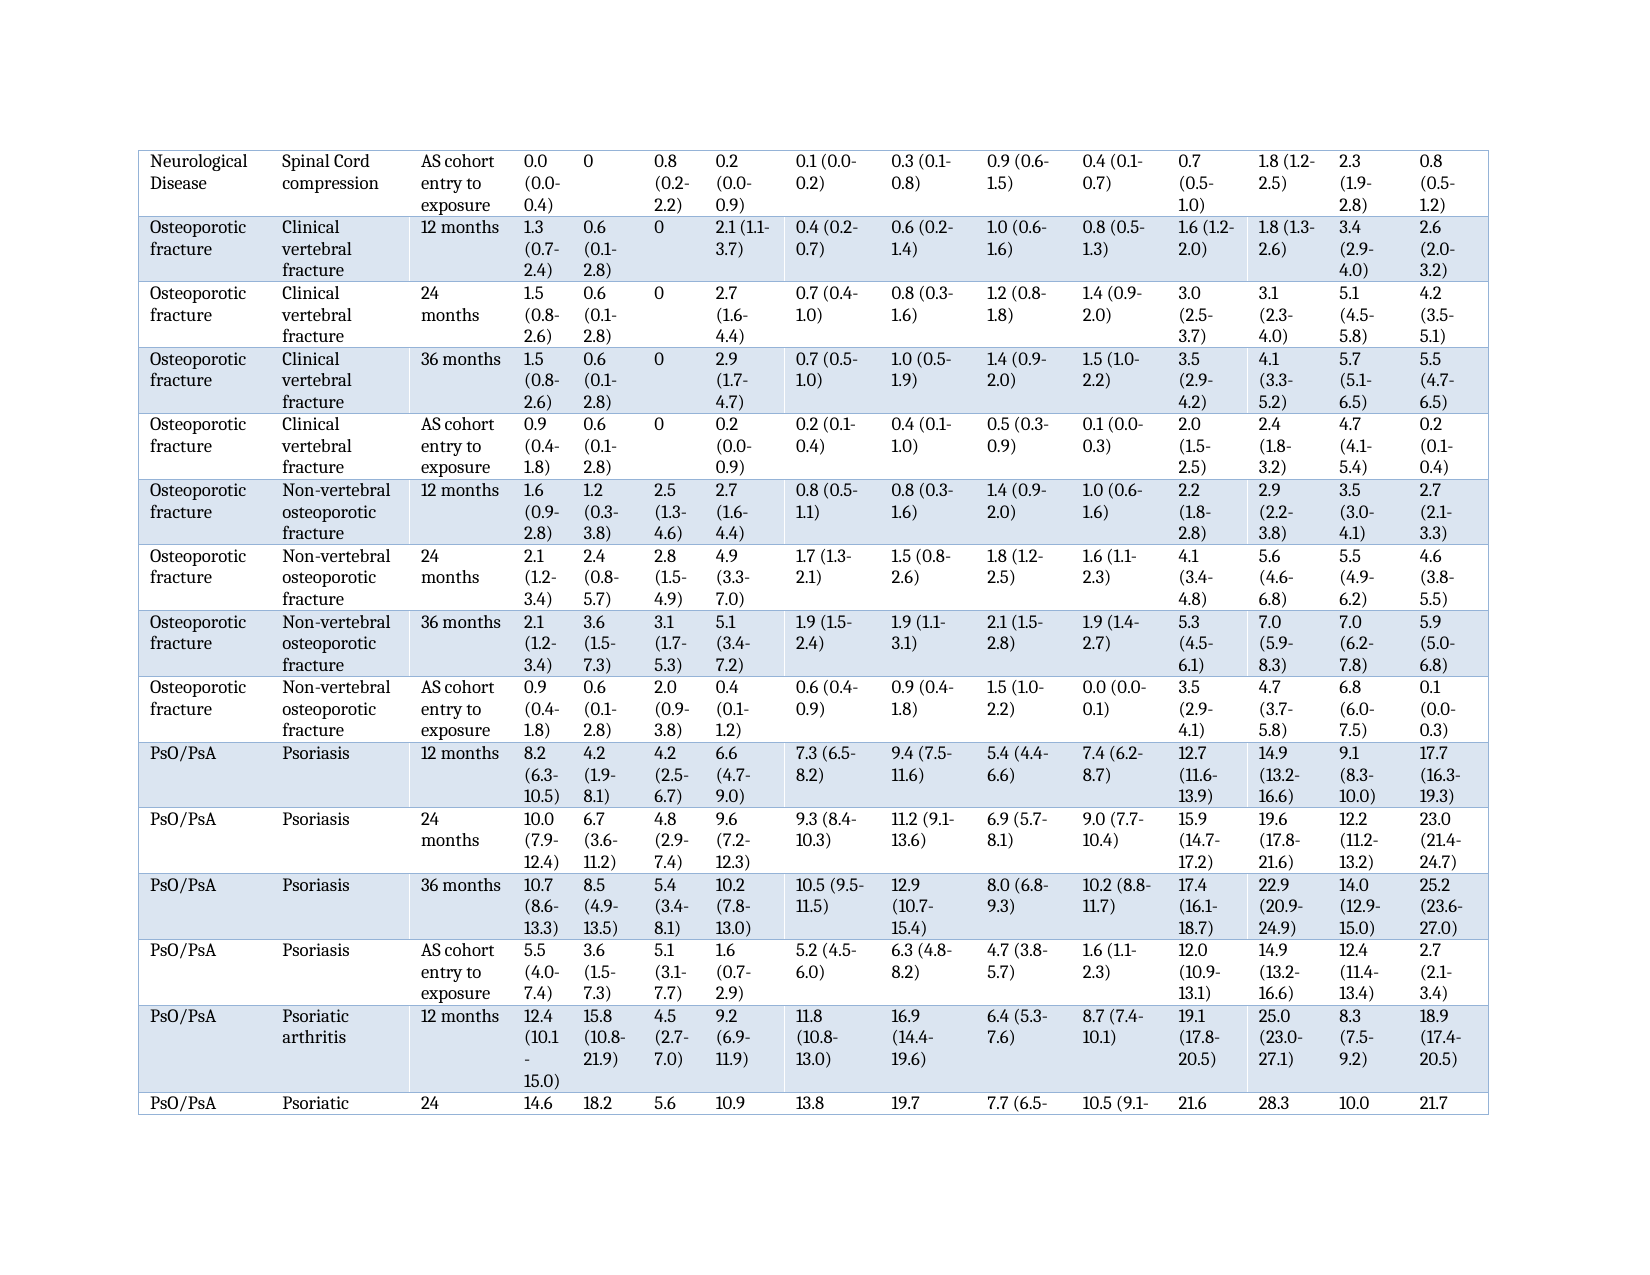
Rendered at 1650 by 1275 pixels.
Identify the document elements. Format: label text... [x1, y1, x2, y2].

table_cell 0.6 (0.1-2.8) [572, 282, 643, 347]
table_cell 7.3 (6.5-8.2) [785, 743, 880, 807]
table_cell 5.5 (4.0-7.4) [513, 940, 572, 1004]
table_cell 0 [643, 348, 704, 413]
table_cell 19.7 (17.0-22.6) [880, 1093, 976, 1114]
table_cell 7.7 (6.5-9.0) [976, 1093, 1071, 1114]
table_cell 0.0 (0.0-0.1) [1071, 677, 1167, 742]
table_cell 25.2 (23.6-27.0) [1408, 874, 1488, 939]
table_cell 4.2 (1.9-8.1) [572, 743, 643, 807]
table_cell 24 months [410, 1093, 513, 1114]
table_cell PsO/PsA [139, 940, 271, 1004]
table_cell 16.9 (14.4-19.6) [880, 1006, 976, 1092]
table_cell 1.9 (1.1-3.1) [880, 611, 976, 676]
table_cell 2.7 (1.6-4.4) [704, 480, 784, 544]
table_cell 9.6 (7.2-12.3) [704, 808, 784, 873]
table_cell 21.7 (20.1-23.3) [1408, 1093, 1488, 1114]
table_cell 0.8 (0.5-1.1) [785, 480, 880, 544]
table_cell 4.2 (2.5-6.7) [643, 743, 704, 807]
table_cell 0 [643, 282, 704, 347]
table_cell Non-vertebral osteoporotic fracture [271, 611, 409, 676]
table_cell PsO/PsA [139, 743, 271, 807]
table_cell Osteoporotic fracture [139, 348, 271, 413]
table_cell 4.1 (3.3-5.2) [1248, 348, 1328, 413]
table_cell 1.5 (1.0-2.2) [1071, 348, 1167, 413]
table_cell 3.1 (2.3-4.0) [1248, 282, 1328, 347]
table_cell 22.9 (20.9-24.9) [1248, 874, 1328, 939]
table_cell 23.0 (21.4-24.7) [1408, 808, 1488, 873]
table_cell 0.8 (0.3-1.6) [880, 282, 976, 347]
table_cell 2.1 (1.5-2.8) [976, 611, 1071, 676]
table_cell 24 months [410, 808, 513, 873]
table_cell Psoriasis [271, 808, 409, 873]
table_cell 0.9 (0.4-1.8) [880, 677, 976, 742]
table_cell 0.3 (0.1-0.8) [880, 151, 976, 216]
table_cell 0.7 (0.5-1.0) [785, 348, 880, 413]
table_cell 0 [572, 151, 643, 216]
table_cell 5.4 (3.4-8.1) [643, 874, 704, 939]
table_cell 4.1 (3.4-4.8) [1167, 545, 1247, 610]
table_cell Psoriasis [271, 874, 409, 939]
table_cell 12.9 (10.7-15.4) [880, 874, 976, 939]
table_cell 1.8 (1.2-2.5) [1248, 151, 1328, 216]
table_cell 14.9 (13.2-16.6) [1248, 940, 1328, 1004]
table_cell 14.9 (13.2-16.6) [1248, 743, 1328, 807]
table_cell Osteoporotic fracture [139, 677, 271, 742]
table_cell 0.4 (0.1-0.7) [1071, 151, 1167, 216]
table_cell 3.6 (1.5-7.3) [572, 611, 643, 676]
table_cell 17.4 (16.1-18.7) [1167, 874, 1247, 939]
table_cell 0.2 (0.0-0.9) [704, 151, 784, 216]
table_cell 3.1 (1.7-5.3) [643, 611, 704, 676]
table_cell 0.6 (0.1-2.8) [572, 217, 643, 281]
table_cell 1.5 (1.0-2.2) [976, 677, 1071, 742]
table_cell 2.1 (1.1-3.7) [704, 217, 784, 281]
table_cell 4.2 (3.5-5.1) [1408, 282, 1488, 347]
table_cell 3.5 (3.0-4.1) [1328, 480, 1408, 544]
table_cell Non-vertebral osteoporotic fracture [271, 545, 409, 610]
table_cell 6.3 (4.8-8.2) [880, 940, 976, 1004]
table_cell Clinical vertebral fracture [271, 282, 409, 347]
table_cell 0.0 (0.0-0.4) [513, 151, 572, 216]
table_cell 0.4 (0.2-0.7) [785, 217, 880, 281]
table_cell 2.1 (1.2-3.4) [513, 545, 572, 610]
table_cell 5.5 (4.9-6.2) [1328, 545, 1408, 610]
table_cell 2.7 (2.1-3.4) [1408, 940, 1488, 1004]
table_cell 1.6 (0.7-2.9) [704, 940, 784, 1004]
table_cell 12.7 (11.6-13.9) [1167, 743, 1247, 807]
table_cell 5.7 (5.1-6.5) [1328, 348, 1408, 413]
table_cell 0.7 (0.4-1.0) [785, 282, 880, 347]
table_cell 4.8 (2.9-7.4) [643, 808, 704, 873]
table_cell 2.0 (0.9-3.8) [643, 677, 704, 742]
table_cell 8.2 (6.3-10.5) [513, 743, 572, 807]
table_cell 11.8 (10.8-13.0) [785, 1006, 880, 1092]
table_cell Clinical vertebral fracture [271, 348, 409, 413]
table_cell 2.7 (1.6-4.4) [704, 282, 784, 347]
table_cell 9.3 (8.4-10.3) [785, 808, 880, 873]
table_cell Psoriasis [271, 743, 409, 807]
table_cell 5.5 (4.7-6.5) [1408, 348, 1488, 413]
table_cell 7.0 (5.9-8.3) [1248, 611, 1328, 676]
table_cell 5.6 (4.6-6.8) [1248, 545, 1328, 610]
table_cell 1.6 (0.9-2.8) [513, 480, 572, 544]
table_cell 17.7 (16.3-19.3) [1408, 743, 1488, 807]
table_cell 24 months [410, 545, 513, 610]
table_cell 2.0 (1.5-2.5) [1167, 414, 1247, 479]
table_cell 0.2 (0.0-0.9) [704, 414, 784, 479]
table_cell 14.6 (12.1-17.5) [513, 1093, 572, 1114]
table_cell 13.8 (12.7-15.0) [785, 1093, 880, 1114]
table_cell 8.3 (7.5-9.2) [1328, 1006, 1408, 1092]
table_cell 4.7 (3.7-5.8) [1248, 677, 1328, 742]
table_cell 3.5 (2.9-4.1) [1167, 677, 1247, 742]
table_cell Neurological Disease [139, 151, 271, 216]
table_cell 2.7 (2.1-3.3) [1408, 480, 1488, 544]
table_cell 1.3 (0.7-2.4) [513, 217, 572, 281]
table_cell 10.2 (7.8-13.0) [704, 874, 784, 939]
table_cell 10.5 (9.5-11.5) [785, 874, 880, 939]
table_cell 12.4 (11.4-13.4) [1328, 940, 1408, 1004]
table_cell AS cohort entry to exposure [410, 414, 513, 479]
table_cell 1.6 (1.1-2.3) [1071, 940, 1167, 1004]
table_cell Osteoporotic fracture [139, 217, 271, 281]
table_cell Psoriatic arthritis [271, 1006, 409, 1092]
table_cell 36 months [410, 874, 513, 939]
table_cell 5.1 (3.1-7.7) [643, 940, 704, 1004]
table_cell 1.2 (0.3-3.8) [572, 480, 643, 544]
table_cell 5.3 (4.5-6.1) [1167, 611, 1247, 676]
table_cell 1.5 (0.8-2.6) [513, 348, 572, 413]
table_cell 1.2 (0.8-1.8) [976, 282, 1071, 347]
table_cell AS cohort entry to exposure [410, 677, 513, 742]
table_cell 1.0 (0.6-1.6) [1071, 480, 1167, 544]
table_cell 10.5 (9.1-12.1) [1071, 1093, 1167, 1114]
table_cell 1.4 (0.9-2.0) [976, 480, 1071, 544]
table_cell 8.0 (6.8-9.3) [976, 874, 1071, 939]
table_cell 5.1 (3.4-7.2) [704, 611, 784, 676]
table_cell Clinical vertebral fracture [271, 414, 409, 479]
table_cell 0.4 (0.1-1.2) [704, 677, 784, 742]
table_cell 12 months [410, 480, 513, 544]
table_cell 8.7 (7.4-10.1) [1071, 1006, 1167, 1092]
table_cell 1.7 (1.3-2.1) [785, 545, 880, 610]
table_cell 12.2 (11.2-13.2) [1328, 808, 1408, 873]
table_cell 4.7 (4.1-5.4) [1328, 414, 1408, 479]
table_cell 6.9 (5.7-8.1) [976, 808, 1071, 873]
table_cell 3.6 (1.5-7.3) [572, 940, 643, 1004]
table_cell 1.0 (0.5-1.9) [880, 348, 976, 413]
table_cell Osteoporotic fracture [139, 480, 271, 544]
table_cell 5.2 (4.5-6.0) [785, 940, 880, 1004]
table_cell 19.6 (17.8-21.6) [1248, 808, 1328, 873]
table_cell 5.1 (4.5-5.8) [1328, 282, 1408, 347]
table_cell 0.2 (0.1-0.4) [785, 414, 880, 479]
table_cell 3.4 (2.9-4.0) [1328, 217, 1408, 281]
table_cell 10.9 (8.5-13.9) [704, 1093, 784, 1114]
table_cell Non-vertebral osteoporotic fracture [271, 480, 409, 544]
table_cell 0.9 (0.6-1.5) [976, 151, 1071, 216]
table_cell 0 [643, 414, 704, 479]
table_cell 10.0 (7.9-12.4) [513, 808, 572, 873]
table_cell 2.3 (1.9-2.8) [1328, 151, 1408, 216]
table_cell 1.8 (1.2-2.5) [976, 545, 1071, 610]
table_cell 12.0 (10.9-13.1) [1167, 940, 1247, 1004]
table_cell 6.7 (3.6-11.2) [572, 808, 643, 873]
table_cell 4.9 (3.3-7.0) [704, 545, 784, 610]
table_cell 2.9 (2.2-3.8) [1248, 480, 1328, 544]
table_cell 0 [643, 217, 704, 281]
table_cell 11.2 (9.1-13.6) [880, 808, 976, 873]
table_cell 9.2 (6.9-11.9) [704, 1006, 784, 1092]
table_cell 21.6 (20.2-23.0) [1167, 1093, 1247, 1114]
table_cell 18.9 (17.4-20.5) [1408, 1006, 1488, 1092]
table_cell 0.6 (0.1-2.8) [572, 414, 643, 479]
table_cell 5.6 (3.6-8.4) [643, 1093, 704, 1114]
table_cell 4.6 (3.8-5.5) [1408, 545, 1488, 610]
table_cell 24 months [410, 282, 513, 347]
table_cell 1.5 (0.8-2.6) [513, 282, 572, 347]
table_cell 6.8 (6.0-7.5) [1328, 677, 1408, 742]
table_cell Osteoporotic fracture [139, 414, 271, 479]
table_cell 1.4 (0.9-2.0) [1071, 282, 1167, 347]
table_cell 2.5 (1.3-4.6) [643, 480, 704, 544]
table_cell Psoriasis [271, 940, 409, 1004]
table_cell AS cohort entry to exposure [410, 151, 513, 216]
table_cell 12.4 (10.1-15.0) [513, 1006, 572, 1092]
table_cell Non-vertebral osteoporotic fracture [271, 677, 409, 742]
table_cell 3.5 (2.9-4.2) [1167, 348, 1247, 413]
table_cell 36 months [410, 611, 513, 676]
table_cell Osteoporotic fracture [139, 545, 271, 610]
table_cell 28.3 (26.1-30.4) [1248, 1093, 1328, 1114]
table_cell Spinal Cord compression [271, 151, 409, 216]
table_cell Osteoporotic fracture [139, 282, 271, 347]
table_cell PsO/PsA [139, 808, 271, 873]
table_cell PsO/PsA [139, 1006, 271, 1092]
table_cell 15.8 (10.8-21.9) [572, 1006, 643, 1092]
table_cell 2.2 (1.8-2.8) [1167, 480, 1247, 544]
table_cell 4.5 (2.7-7.0) [643, 1006, 704, 1092]
table_cell 2.1 (1.2-3.4) [513, 611, 572, 676]
table_cell 0.1 (0.0-0.2) [785, 151, 880, 216]
table_cell 1.9 (1.5-2.4) [785, 611, 880, 676]
table_cell AS cohort entry to exposure [410, 940, 513, 1004]
table_cell 3.0 (2.5-3.7) [1167, 282, 1247, 347]
table_cell 36 months [410, 348, 513, 413]
table_cell 0.4 (0.1-1.0) [880, 414, 976, 479]
table_cell 1.6 (1.1-2.3) [1071, 545, 1167, 610]
table_cell 15.9 (14.7-17.2) [1167, 808, 1247, 873]
table_cell 18.2 (12.9-24.6) [572, 1093, 643, 1114]
table_cell 1.5 (0.8-2.6) [880, 545, 976, 610]
table_cell 5.9 (5.0-6.8) [1408, 611, 1488, 676]
table_cell 0.8 (0.2-2.2) [643, 151, 704, 216]
table_cell 10.0 (9.1-10.9) [1328, 1093, 1408, 1114]
table_cell 12 months [410, 1006, 513, 1092]
table_cell 1.6 (1.2-2.0) [1167, 217, 1247, 281]
table_cell Clinical vertebral fracture [271, 217, 409, 281]
table_cell 2.4 (1.8-3.2) [1248, 414, 1328, 479]
table_cell 1.0 (0.6-1.6) [976, 217, 1071, 281]
table_cell 0.8 (0.5-1.2) [1408, 151, 1488, 216]
table_cell 10.7 (8.6-13.3) [513, 874, 572, 939]
table_cell 0.2 (0.1-0.4) [1408, 414, 1488, 479]
table_cell 0.5 (0.3-0.9) [976, 414, 1071, 479]
table_cell 0.8 (0.3-1.6) [880, 480, 976, 544]
table_cell 0.1 (0.0-0.3) [1408, 677, 1488, 742]
table_cell 10.2 (8.8-11.7) [1071, 874, 1167, 939]
table_cell 14.0 (12.9-15.0) [1328, 874, 1408, 939]
table_cell 9.4 (7.5-11.6) [880, 743, 976, 807]
table_cell 1.8 (1.3-2.6) [1248, 217, 1328, 281]
table_cell PsO/PsA [139, 1093, 271, 1114]
table_cell 12 months [410, 743, 513, 807]
table_cell 1.9 (1.4-2.7) [1071, 611, 1167, 676]
table_cell Osteoporotic fracture [139, 611, 271, 676]
table_cell 0.6 (0.4-0.9) [785, 677, 880, 742]
table_cell 0.6 (0.2-1.4) [880, 217, 976, 281]
table_cell 6.4 (5.3-7.6) [976, 1006, 1071, 1092]
table_cell 2.8 (1.5-4.9) [643, 545, 704, 610]
table_cell 0.6 (0.1-2.8) [572, 677, 643, 742]
table_cell 2.9 (1.7-4.7) [704, 348, 784, 413]
table_cell 0.6 (0.1-2.8) [572, 348, 643, 413]
table_cell 4.7 (3.8-5.7) [976, 940, 1071, 1004]
table_cell 2.4 (0.8-5.7) [572, 545, 643, 610]
table_cell 0.9 (0.4-1.8) [513, 677, 572, 742]
table_cell 25.0 (23.0-27.1) [1248, 1006, 1328, 1092]
table_cell Psoriatic arthritis [271, 1093, 409, 1114]
table_cell 19.1 (17.8-20.5) [1167, 1006, 1247, 1092]
table_cell 5.4 (4.4-6.6) [976, 743, 1071, 807]
table_cell 12 months [410, 217, 513, 281]
table_cell 7.0 (6.2-7.8) [1328, 611, 1408, 676]
table_cell 0.9 (0.4-1.8) [513, 414, 572, 479]
table_cell 2.6 (2.0-3.2) [1408, 217, 1488, 281]
table_cell PsO/PsA [139, 874, 271, 939]
table_cell 0.8 (0.5-1.3) [1071, 217, 1167, 281]
table_cell 9.1 (8.3-10.0) [1328, 743, 1408, 807]
table_cell 9.0 (7.7-10.4) [1071, 808, 1167, 873]
table_cell 8.5 (4.9-13.5) [572, 874, 643, 939]
table_cell 0.7 (0.5-1.0) [1167, 151, 1247, 216]
table_cell 7.4 (6.2-8.7) [1071, 743, 1167, 807]
table_cell 6.6 (4.7-9.0) [704, 743, 784, 807]
table_cell 0.1 (0.0-0.3) [1071, 414, 1167, 479]
table_cell 1.4 (0.9-2.0) [976, 348, 1071, 413]
